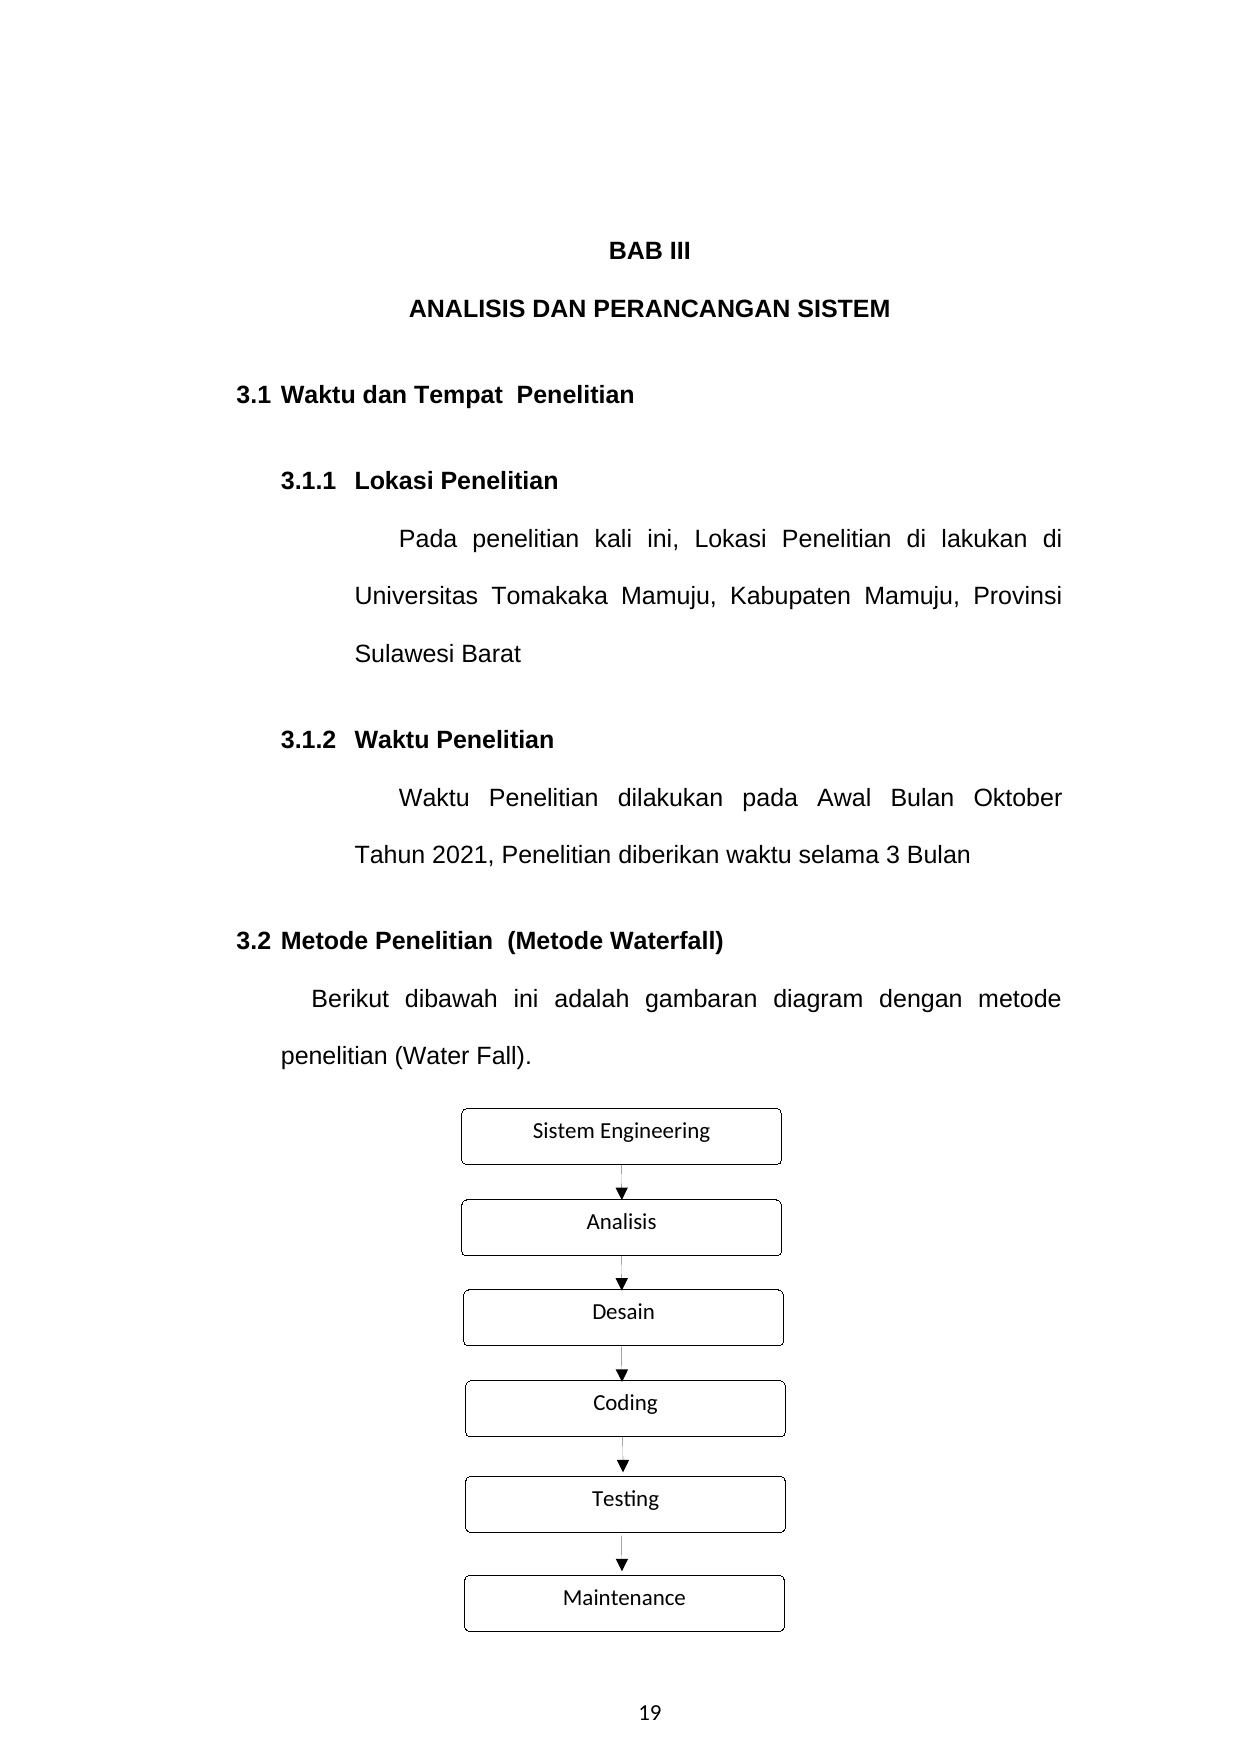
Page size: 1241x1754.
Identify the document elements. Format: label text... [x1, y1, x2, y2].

list Waktu dan Tempat Penelitian [236, 380, 1063, 409]
text ANALISIS DAN PERANCANGAN SISTEM [236, 294, 1063, 322]
text BAB III [236, 236, 1063, 265]
list Metode Penelitian (Metode Waterfall) [236, 926, 1063, 955]
list Berikut dibawah ini adalah gambaran diagram dengan metode penelitian (Water Fall). [281, 984, 1063, 1070]
list Waktu Penelitian [281, 725, 1063, 754]
list Lokasi Penelitian [281, 466, 1063, 495]
list Pada penelitian kali ini, Lokasi Penelitian di lakukan di Universitas Tomakaka Mamuju, Kabupaten Mamuju, Provinsi Sulawesi Barat [354, 524, 1063, 667]
list Waktu Penelitian dilakukan pada Awal Bulan Oktober Tahun 2021, Penelitian diberikan waktu selama 3 Bulan [354, 782, 1063, 869]
